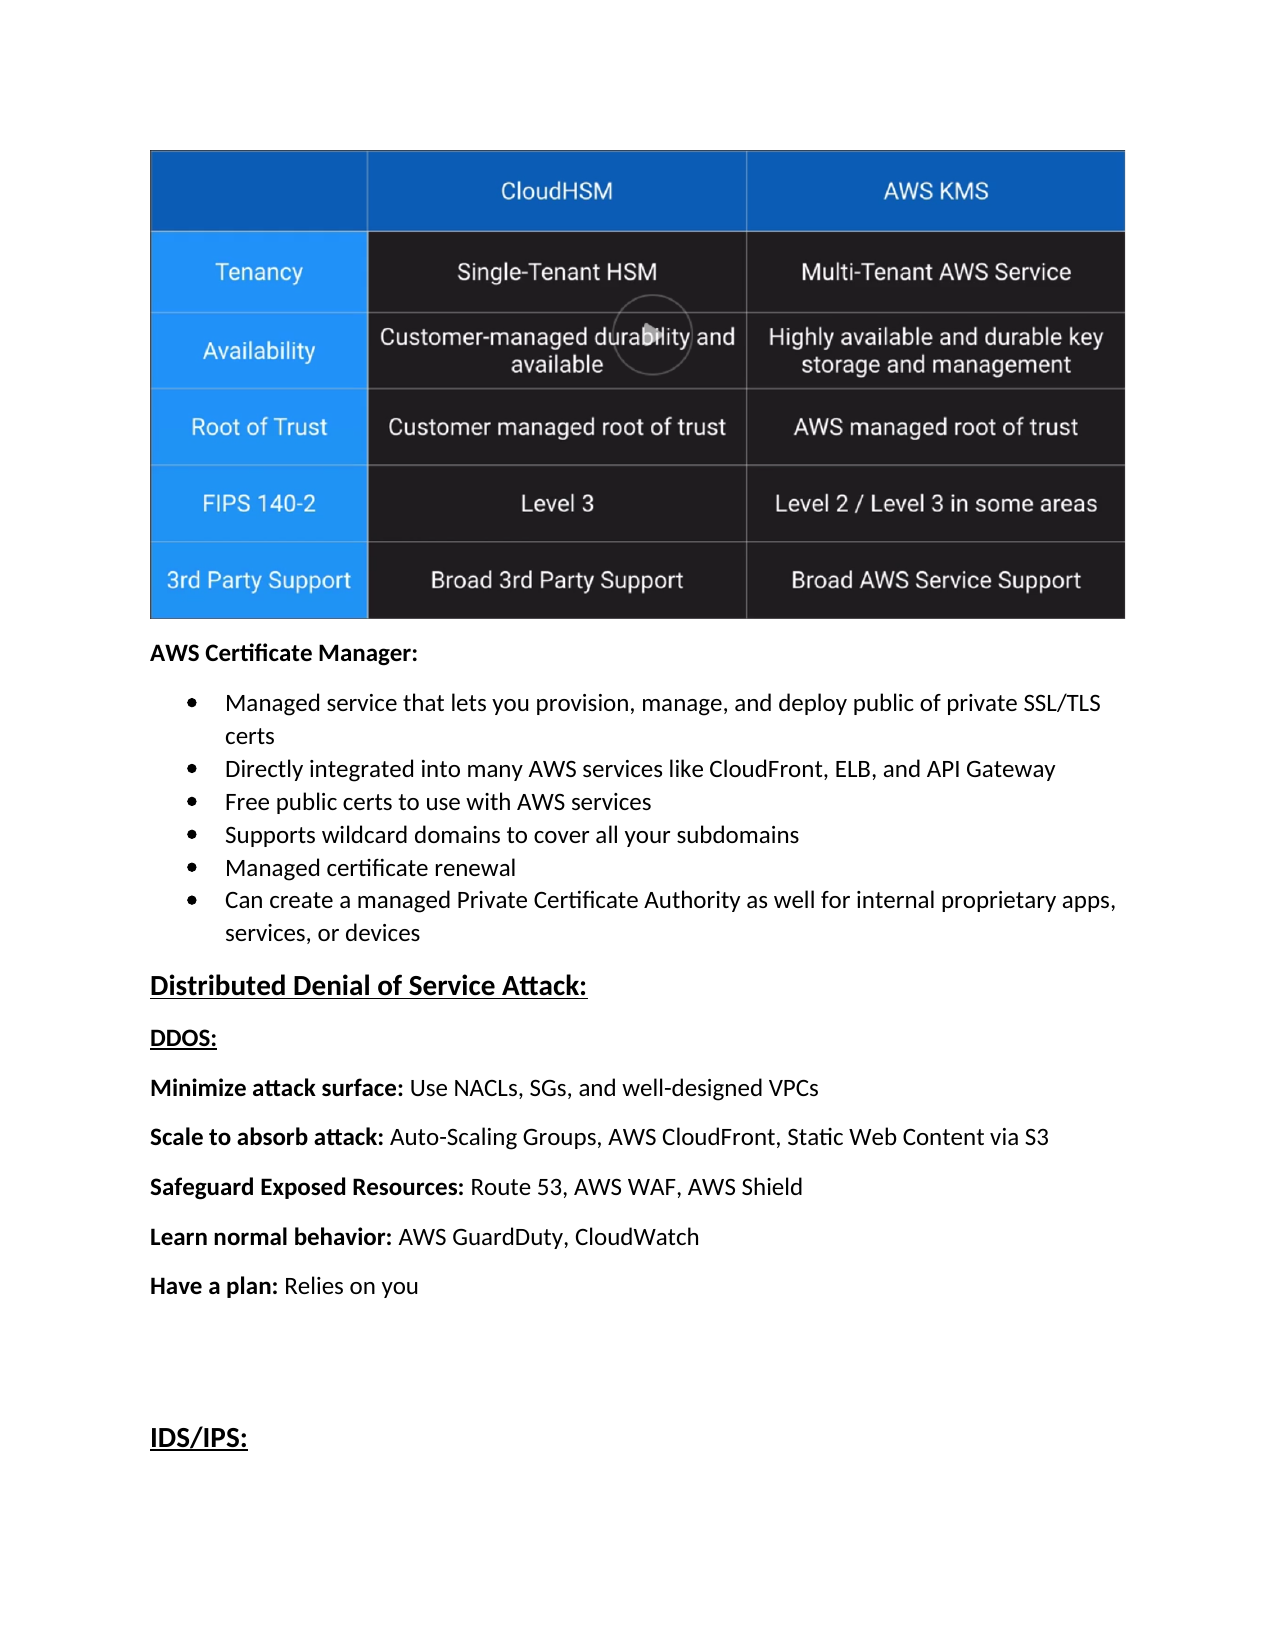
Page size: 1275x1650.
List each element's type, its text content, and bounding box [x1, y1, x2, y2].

list Managed service that lets you provision, manage, and deploy public of private SSL/TLS certs [187, 687, 1125, 751]
picture [150, 150, 1125, 619]
text Have a plan: Relies on you [150, 1270, 1125, 1301]
text Safeguard Exposed Resources: Route 53, AWS WAF, AWS Shield [150, 1171, 1125, 1202]
text AWS Certificate Manager: [150, 638, 1125, 668]
text DDOS: [150, 1022, 1125, 1053]
text Learn normal behavior: AWS GuardDuty, CloudWatch [150, 1221, 1125, 1251]
list Supports wildcard domains to cover all your subdomains [187, 819, 1125, 849]
text Scale to absorb attack: Auto-Scaling Groups, AWS CloudFront, Static Web Content via S3 [150, 1121, 1125, 1152]
text Distributed Denial of Service Attack: [150, 967, 1125, 1003]
text IDS/IPS: [150, 1419, 1125, 1454]
list Managed certificate renewal [187, 852, 1125, 882]
list Can create a managed Private Certificate Authority as well for internal proprietary apps, services, or devices [187, 885, 1125, 948]
text Minimize attack surface: Use NACLs, SGs, and well-designed VPCs [150, 1072, 1125, 1102]
list Free public certs to use with AWS services [187, 786, 1125, 816]
list Directly integrated into many AWS services like CloudFront, ELB, and API Gateway [187, 753, 1125, 783]
